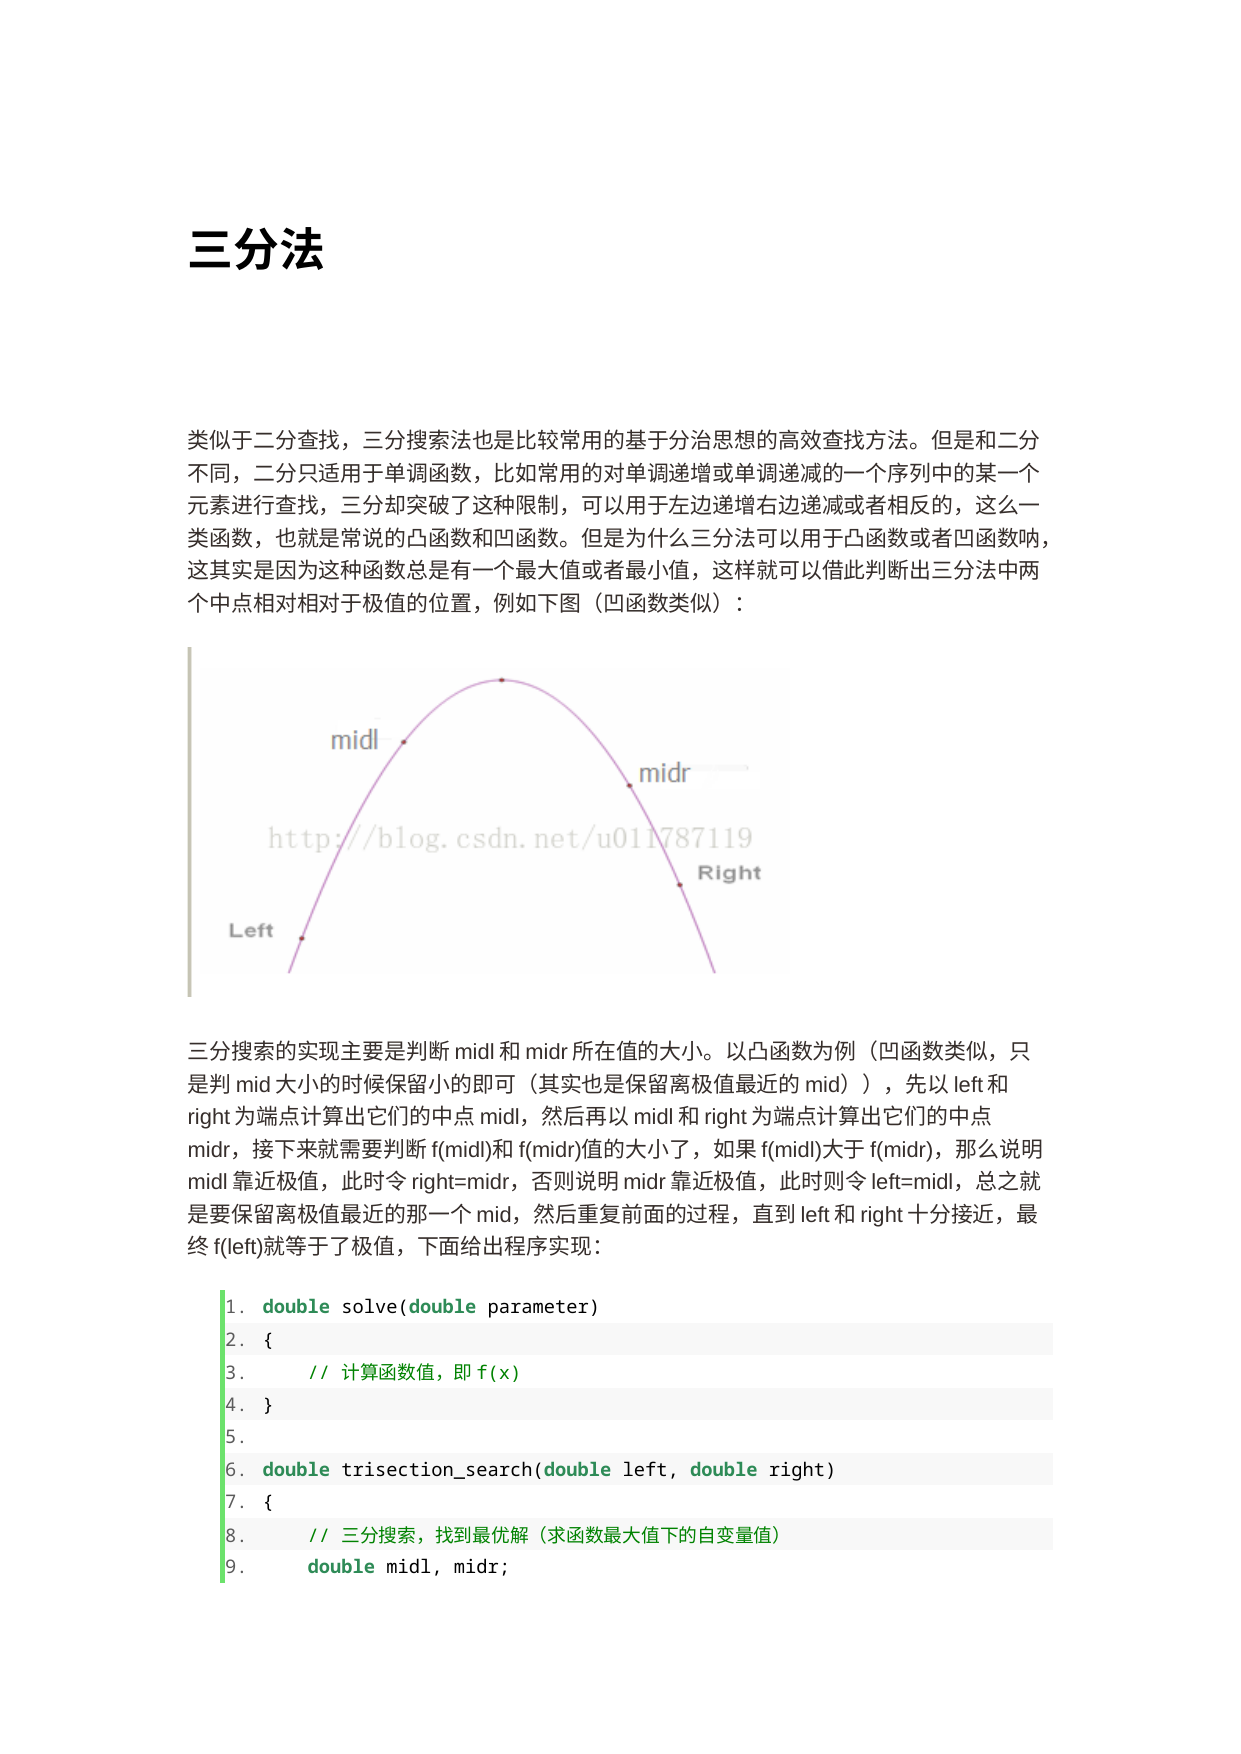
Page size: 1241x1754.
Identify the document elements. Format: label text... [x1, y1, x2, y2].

list // 计算函数值，即f(x) [225, 1355, 1053, 1388]
text 类似于二分查找，三分搜索法也是比较常用的基于分治思想的高效查找方法。但是和二分不同，二分只适用于单调函数，比如常用的对单调递增或单调递减的一个序列中的某一个元素进行查找，三分却突破了这种限制，可以用于左边递增右边递减或者相反的，这么一类函数，也就是常说的凸函数和凹函数。但是为什么三分法可以用于凸函数或者凹函数呐，这其实是因为这种函数总是有一个最大值或者最小值，这样就可以借此判断出三分法中两个中点相对相对于极值的位置，例如下图（凹函数类似）： [187, 423, 1053, 618]
subtitle 三分法 [187, 197, 1053, 295]
list } [225, 1388, 1053, 1420]
list double midl, midr; [225, 1550, 1053, 1583]
list double trisection_search(double left, double right) [225, 1453, 1053, 1485]
list { [225, 1323, 1053, 1355]
list double solve(double parameter) [225, 1290, 1053, 1323]
list { [225, 1485, 1053, 1518]
list // 三分搜索，找到最优解（求函数最大值下的自变量值） [225, 1518, 1053, 1550]
picture [187, 647, 808, 997]
text 三分搜索的实现主要是判断midl和midr所在值的大小。以凸函数为例（凹函数类似，只是判mid大小的时候保留小的即可（其实也是保留离极值最近的mid）），先以left和right为端点计算出它们的中点midl，然后再以midl和right为端点计算出它们的中点midr，接下来就需要判断f(midl)和f(midr)值的大小了，如果f(midl)大于f(midr)，那么说明midl靠近极值，此时令right=midr，否则说明midr靠近极值，此时则令left=midl，总之就是要保留离极值最近的那一个mid，然后重复前面的过程，直到left和right十分接近，最终f(left)就等于了极值，下面给出程序实现： [187, 1034, 1053, 1261]
